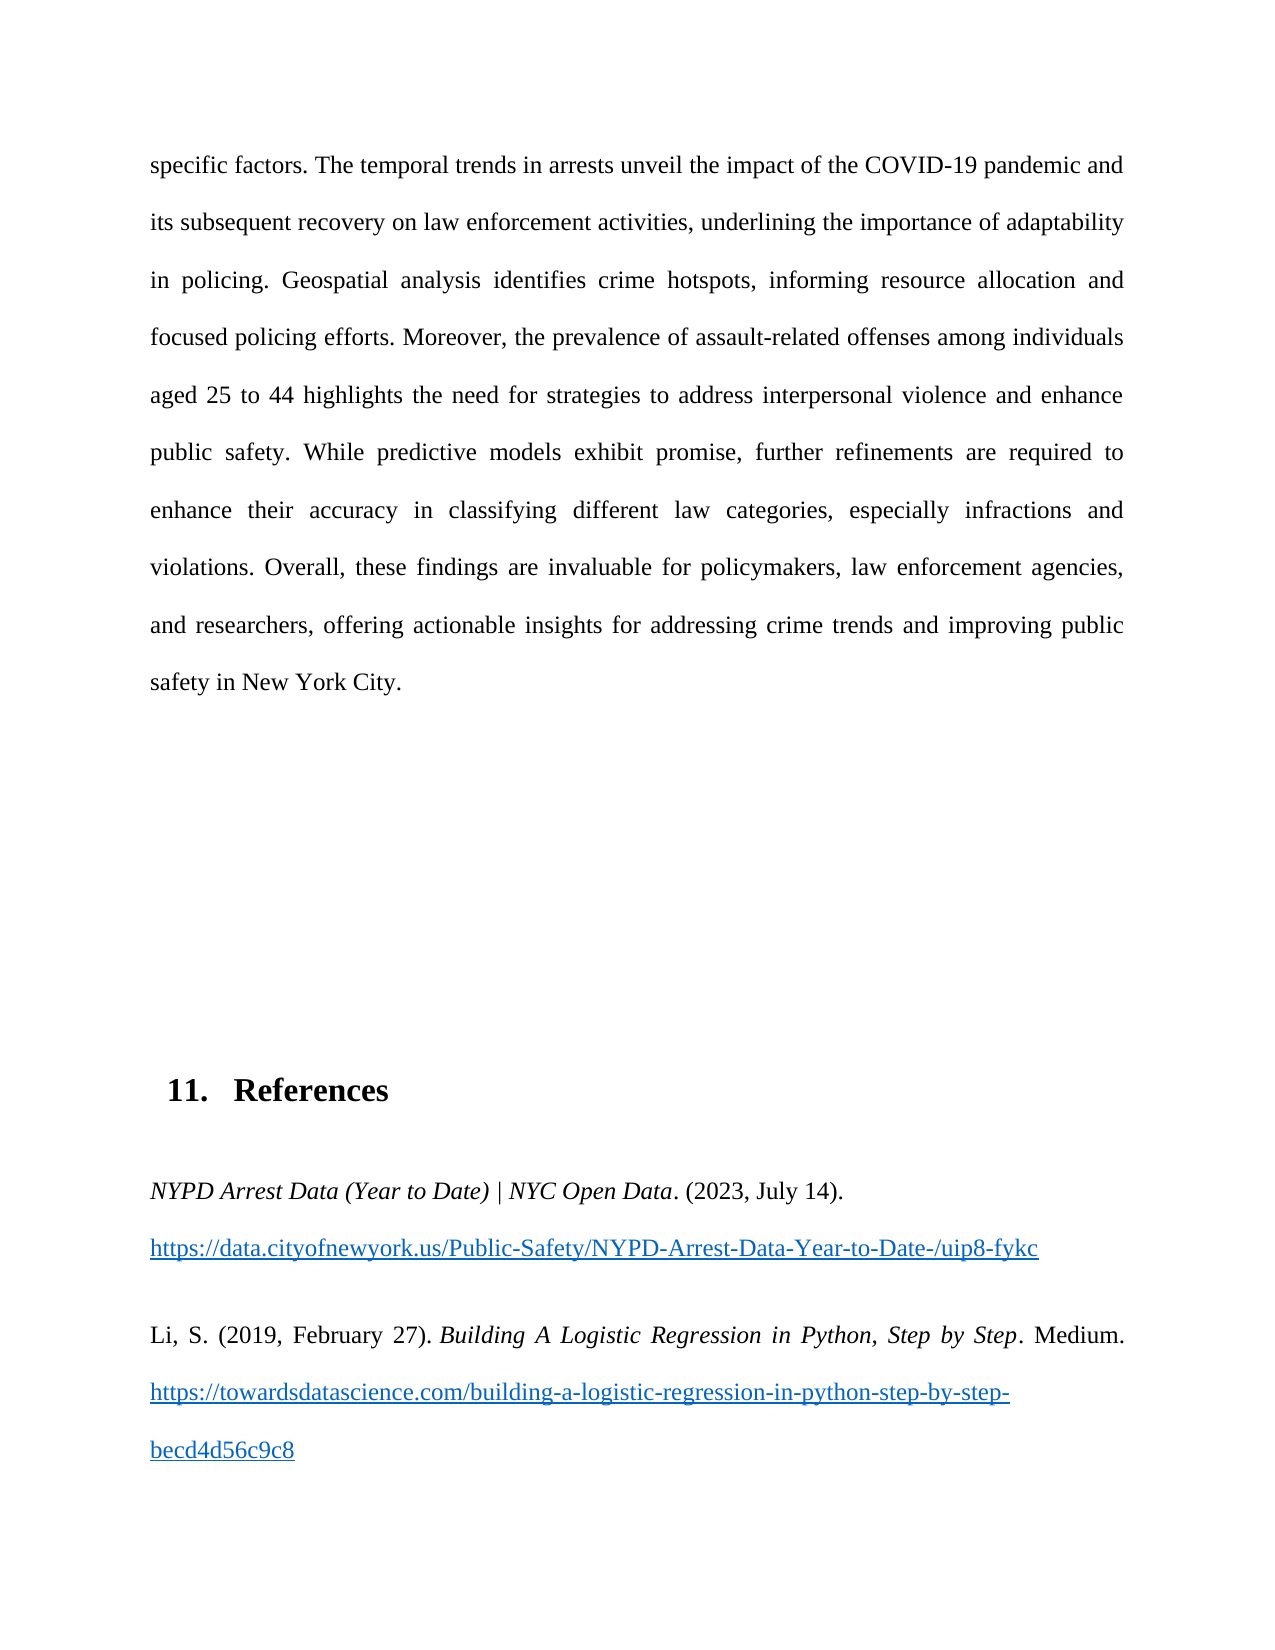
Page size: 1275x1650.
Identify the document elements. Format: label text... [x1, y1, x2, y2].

text Li, S. (2019, February 27). Building A Logistic Regression in Python, Step by Step. Medium. https://towardsdatascience.com/building-a-logistic-regression-in-python-step-by-step-becd4d56c9c8 [150, 1320, 1125, 1464]
text NYPD Arrest Data (Year to Date) | NYC Open Data. (2023, July 14). https://data.cityofnewyork.us/Public-Safety/NYPD-Arrest-Data-Year-to-Date-/uip8-fykc [150, 1176, 1125, 1262]
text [150, 150, 1125, 696]
text 11. References [150, 1070, 1125, 1108]
